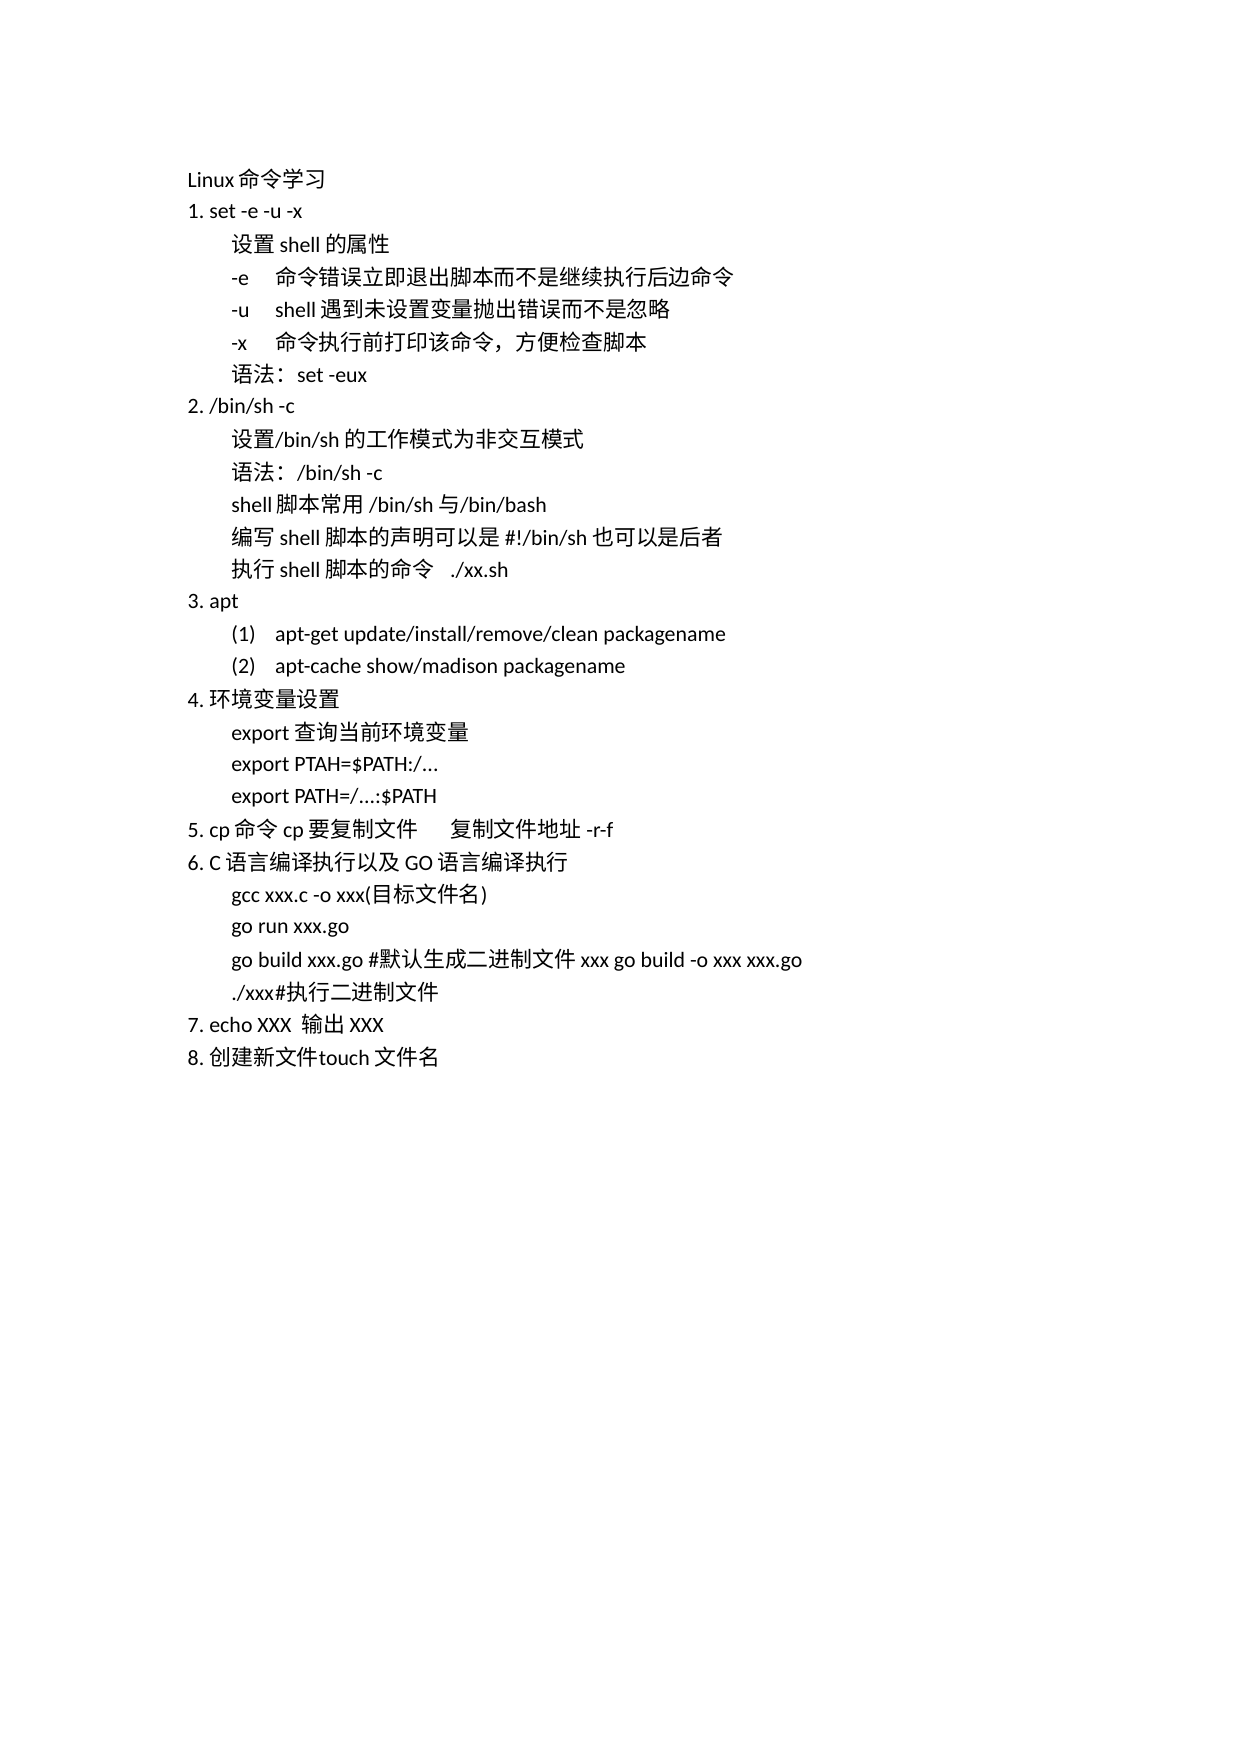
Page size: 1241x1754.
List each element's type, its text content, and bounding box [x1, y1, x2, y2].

list 创建新文件 touch 文件名 [187, 1039, 1053, 1072]
list go run xxx.go [187, 909, 1053, 942]
list go build xxx.go #默认生成二进制文件xxx go build -o xxx xxx.go [187, 942, 1053, 974]
list export PTAH=$PATH:/... [187, 747, 1053, 779]
list 设置/bin/sh的工作模式为非交互模式 [187, 422, 1053, 454]
list apt-cache show/madison packagename [231, 649, 1053, 682]
list -e 命令错误立即退出脚本而不是继续执行后边命令 [187, 259, 1053, 292]
list apt-get update/install/remove/clean packagename [231, 617, 1053, 649]
list export 查询当前环境变量 [187, 714, 1053, 747]
list -u shell遇到未设置变量抛出错误而不是忽略 [187, 292, 1053, 324]
text Linux命令学习 [187, 162, 1053, 194]
list /bin/sh -c [187, 389, 1053, 422]
list export PATH=/...:$PATH [187, 779, 1053, 812]
list apt [187, 584, 1053, 617]
list -x 命令执行前打印该命令，方便检查脚本 [187, 324, 1053, 357]
list 执行shell脚本的命令 ./xx.sh [187, 552, 1053, 584]
list set -e -u -x [187, 194, 1053, 227]
list 编写shell脚本的声明可以是 #!/bin/sh 也可以是后者 [187, 519, 1053, 552]
list 环境变量设置 [187, 682, 1053, 714]
list cp命令 cp 要复制文件 复制文件地址 -r-f [187, 812, 1053, 844]
list gcc xxx.c -o xxx(目标文件名) [187, 877, 1053, 909]
list 设置shell的属性 [187, 227, 1053, 259]
list ./xxx #执行二进制文件 [187, 974, 1053, 1007]
list echo XXX 输出XXX [187, 1007, 1053, 1039]
list shell脚本常用 /bin/sh与/bin/bash [187, 487, 1053, 519]
list 语法：/bin/sh -c [187, 454, 1053, 487]
list C语言编译执行以及GO语言编译执行 [187, 844, 1053, 877]
list 语法：set -eux [187, 357, 1053, 389]
